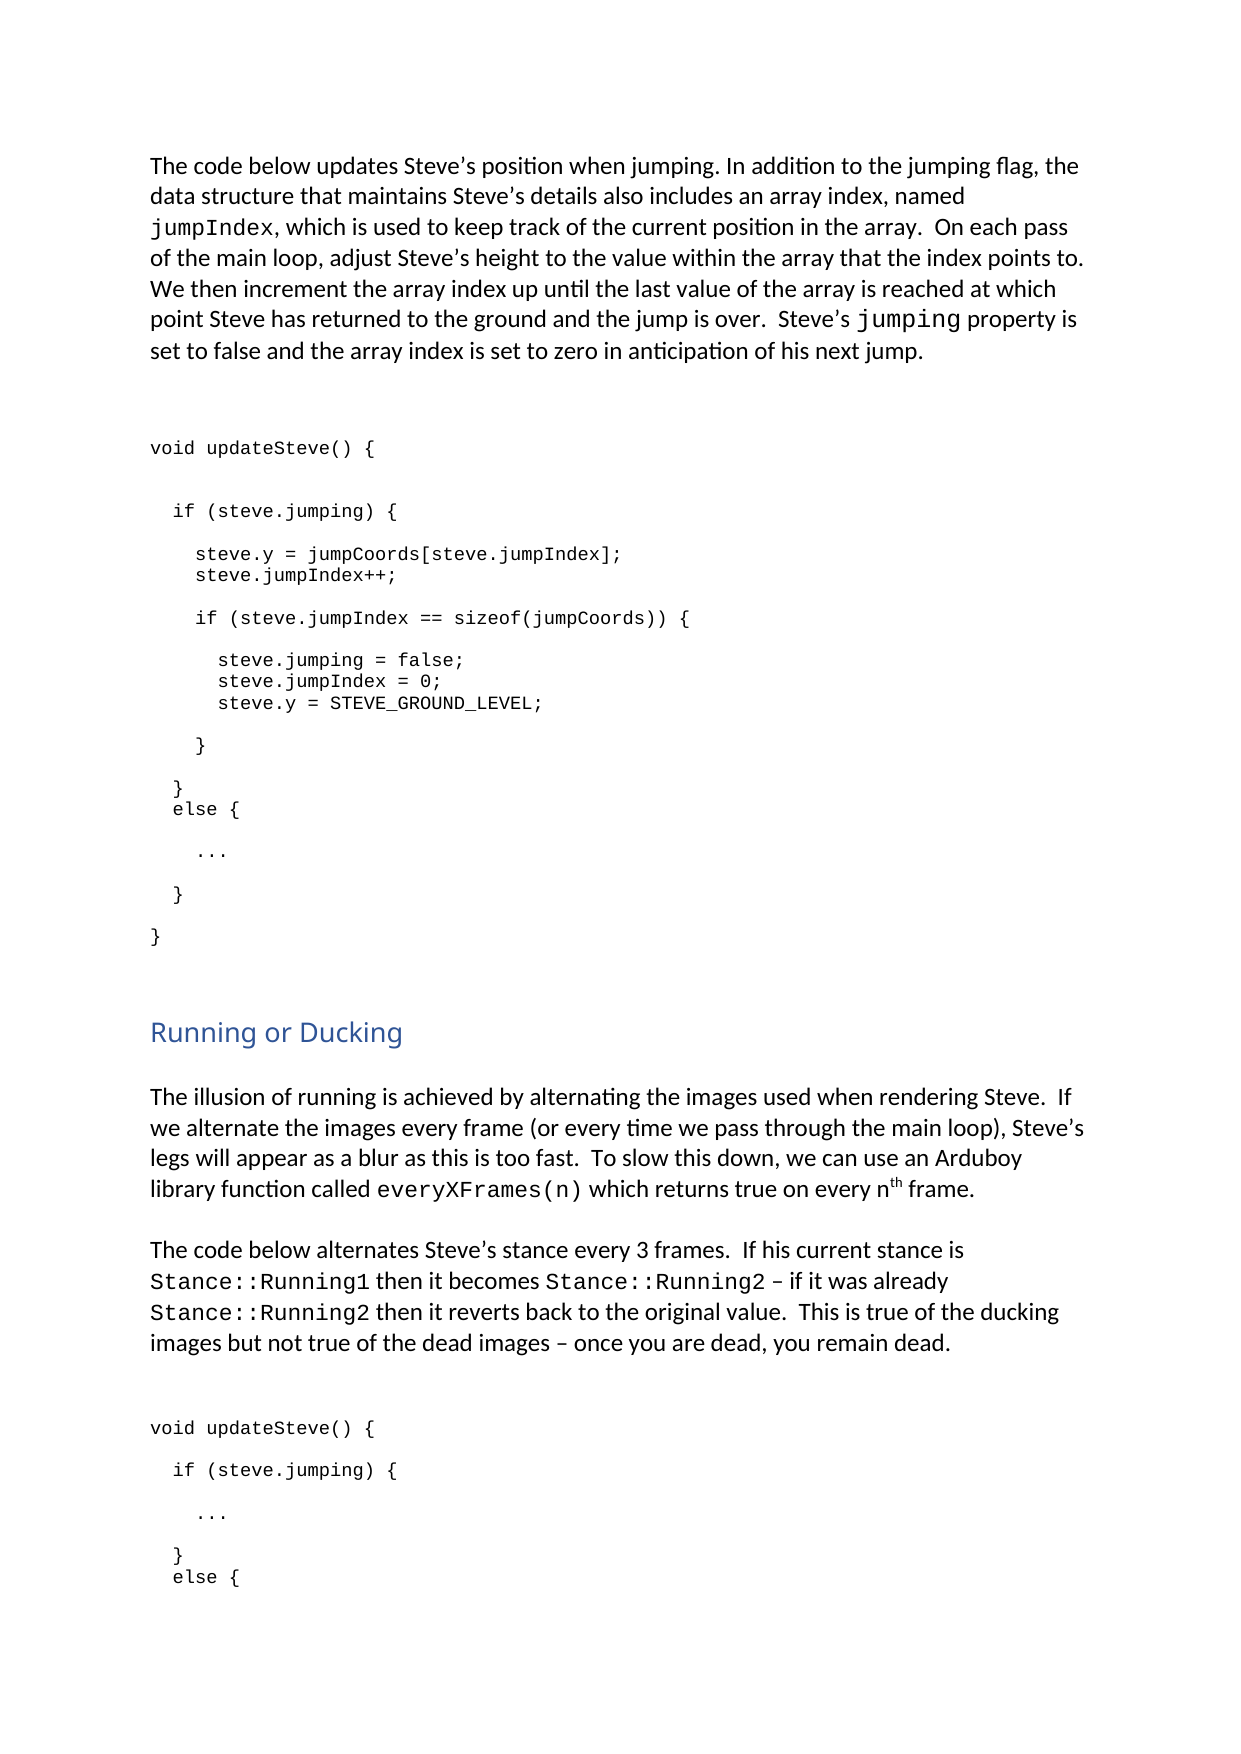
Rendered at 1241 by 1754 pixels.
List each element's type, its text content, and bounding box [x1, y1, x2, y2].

text else { [150, 1567, 1090, 1589]
text } [150, 885, 1090, 906]
text The illusion of running is achieved by alternating the images used when rendering Steve. If we alternate the images every frame (or every time we pass through the main loop), Steve’s legs will appear as a blur as this is too fast. To slow this down, we can use an Arduboy library function called everyXFrames(n) which returns true on every nth frame. [150, 1081, 1090, 1204]
text } [150, 736, 1090, 757]
text steve.y = jumpCoords[steve.jumpIndex]; [150, 545, 1090, 566]
text void updateSteve() { [150, 438, 1090, 460]
text steve.y = STEVE_GROUND_LEVEL; [150, 693, 1090, 715]
subtitle Running or Ducking [150, 1014, 1090, 1051]
text void updateSteve() { [150, 1419, 1090, 1440]
text ... [150, 842, 1090, 863]
text The code below updates Steve’s position when jumping. In addition to the jumping flag, the data structure that maintains Steve’s details also includes an array index, named jumpIndex, which is used to keep track of the current position in the array. On each pass of the main loop, adjust Steve’s height to the value within the array that the index points to. We then increment the array index up until the last value of the array is reached at which point Steve has returned to the ground and the jump is over. Steve’s jumping property is set to false and the array index is set to zero in anticipation of his next jump. [150, 150, 1090, 366]
text The code below alternates Steve’s stance every 3 frames. If his current stance is Stance::Running1 then it becomes Stance::Running2 – if it was already Stance::Running2 then it reverts back to the original value. This is true of the ducking images but not true of the dead images – once you are dead, you remain dead. [150, 1234, 1090, 1358]
text steve.jumpIndex = 0; [150, 672, 1090, 693]
text } [150, 778, 1090, 800]
text } [150, 1546, 1090, 1567]
text steve.jumpIndex++; [150, 566, 1090, 587]
text if (steve.jumping) { [150, 1461, 1090, 1482]
text steve.jumping = false; [150, 651, 1090, 672]
text if (steve.jumpIndex == sizeof(jumpCoords)) { [150, 608, 1090, 630]
text if (steve.jumping) { [150, 502, 1090, 523]
text ... [150, 1504, 1090, 1525]
text } [150, 927, 1090, 948]
text else { [150, 800, 1090, 821]
